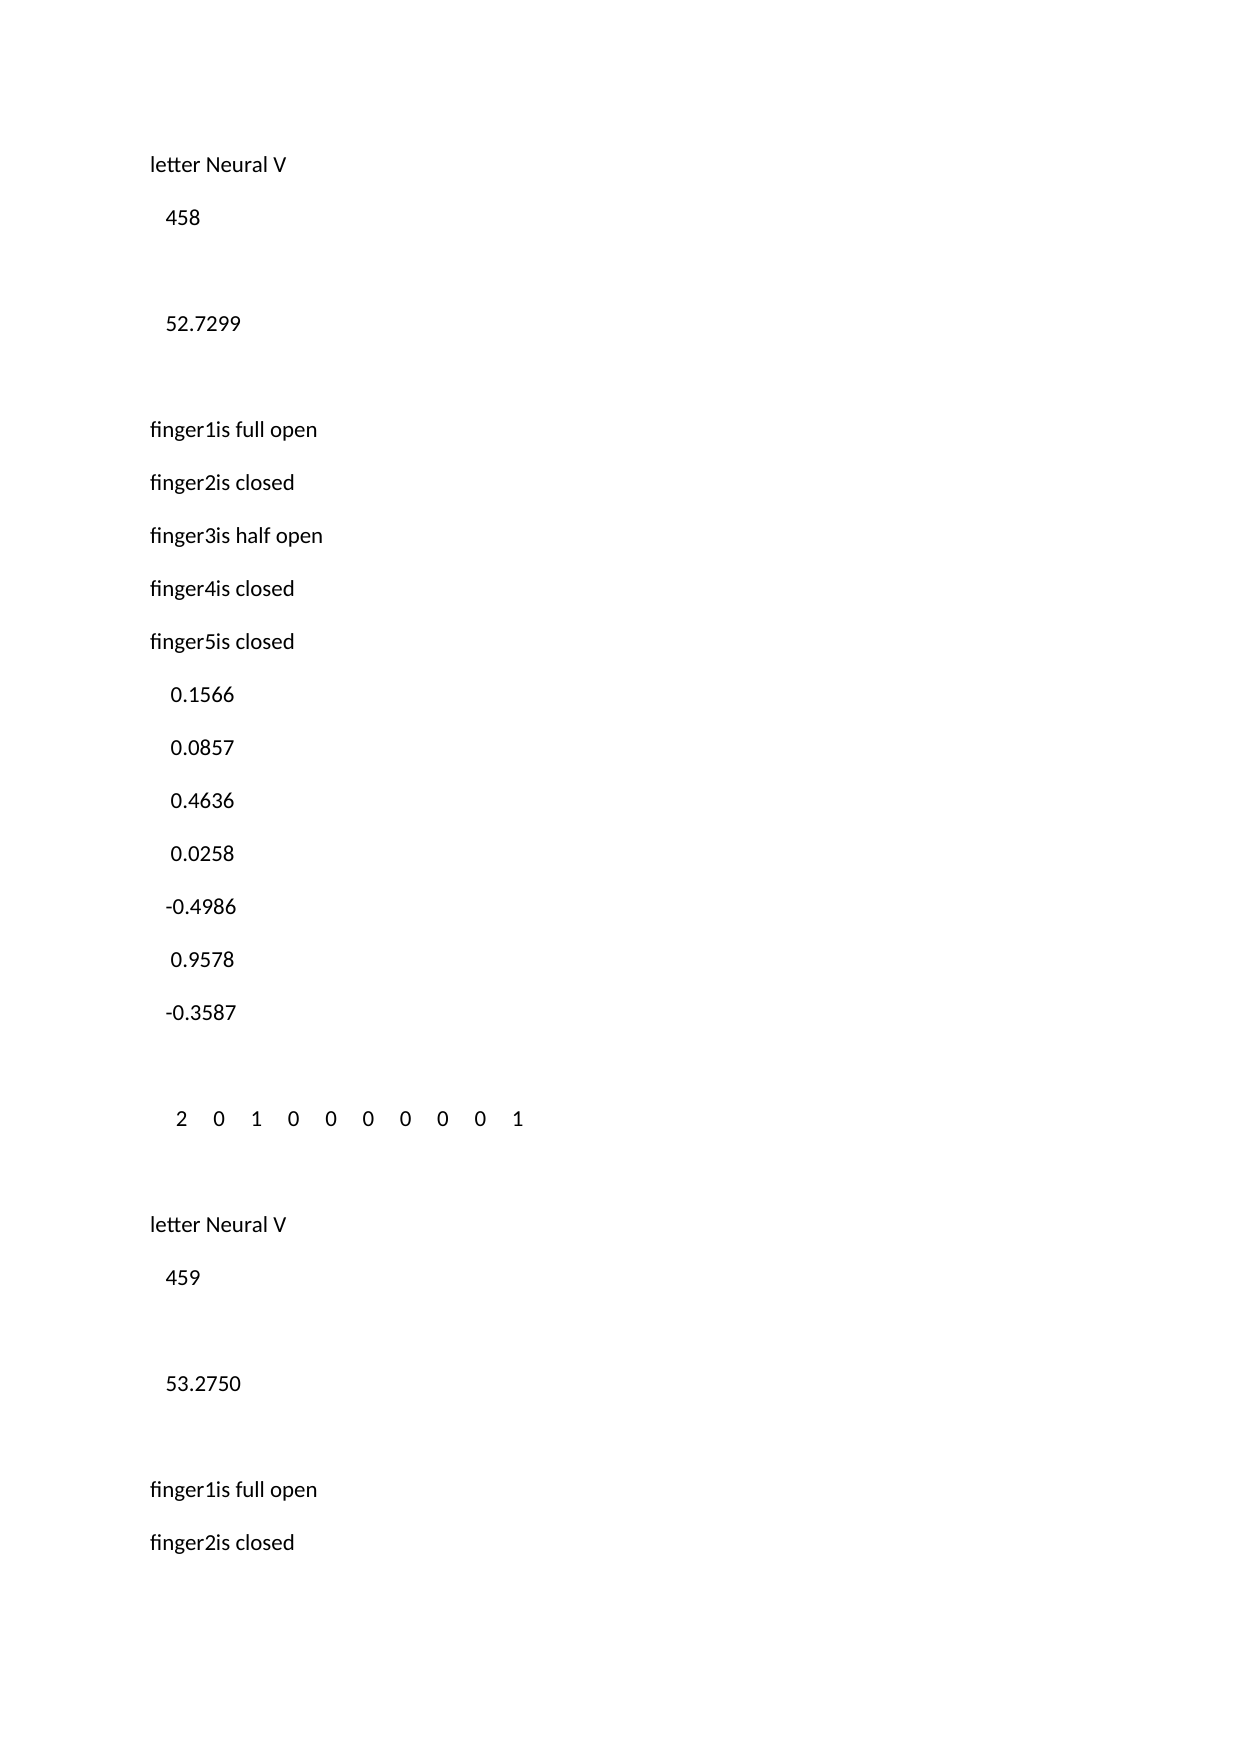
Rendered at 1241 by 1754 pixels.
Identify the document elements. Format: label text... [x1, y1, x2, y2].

text 0.0258 [150, 839, 1090, 867]
text 53.2750 [150, 1369, 1090, 1397]
text 2 0 1 0 0 0 0 0 0 1 [150, 1104, 1090, 1132]
text 0.1566 [150, 680, 1090, 708]
text letter Neural V [150, 1210, 1090, 1238]
text finger3is half open [150, 521, 1090, 549]
text 0.0857 [150, 733, 1090, 761]
text finger5is closed [150, 627, 1090, 655]
text finger4is closed [150, 574, 1090, 602]
text 0.4636 [150, 786, 1090, 814]
text finger1is full open [150, 1476, 1090, 1503]
text 52.7299 [150, 309, 1090, 337]
text -0.3587 [150, 998, 1090, 1026]
text finger2is closed [150, 1528, 1090, 1557]
text finger2is closed [150, 468, 1090, 496]
text 458 [150, 203, 1090, 231]
text finger1is full open [150, 415, 1090, 443]
text 0.9578 [150, 945, 1090, 973]
text letter Neural V [150, 150, 1090, 178]
text -0.4986 [150, 892, 1090, 920]
text 459 [150, 1263, 1090, 1291]
